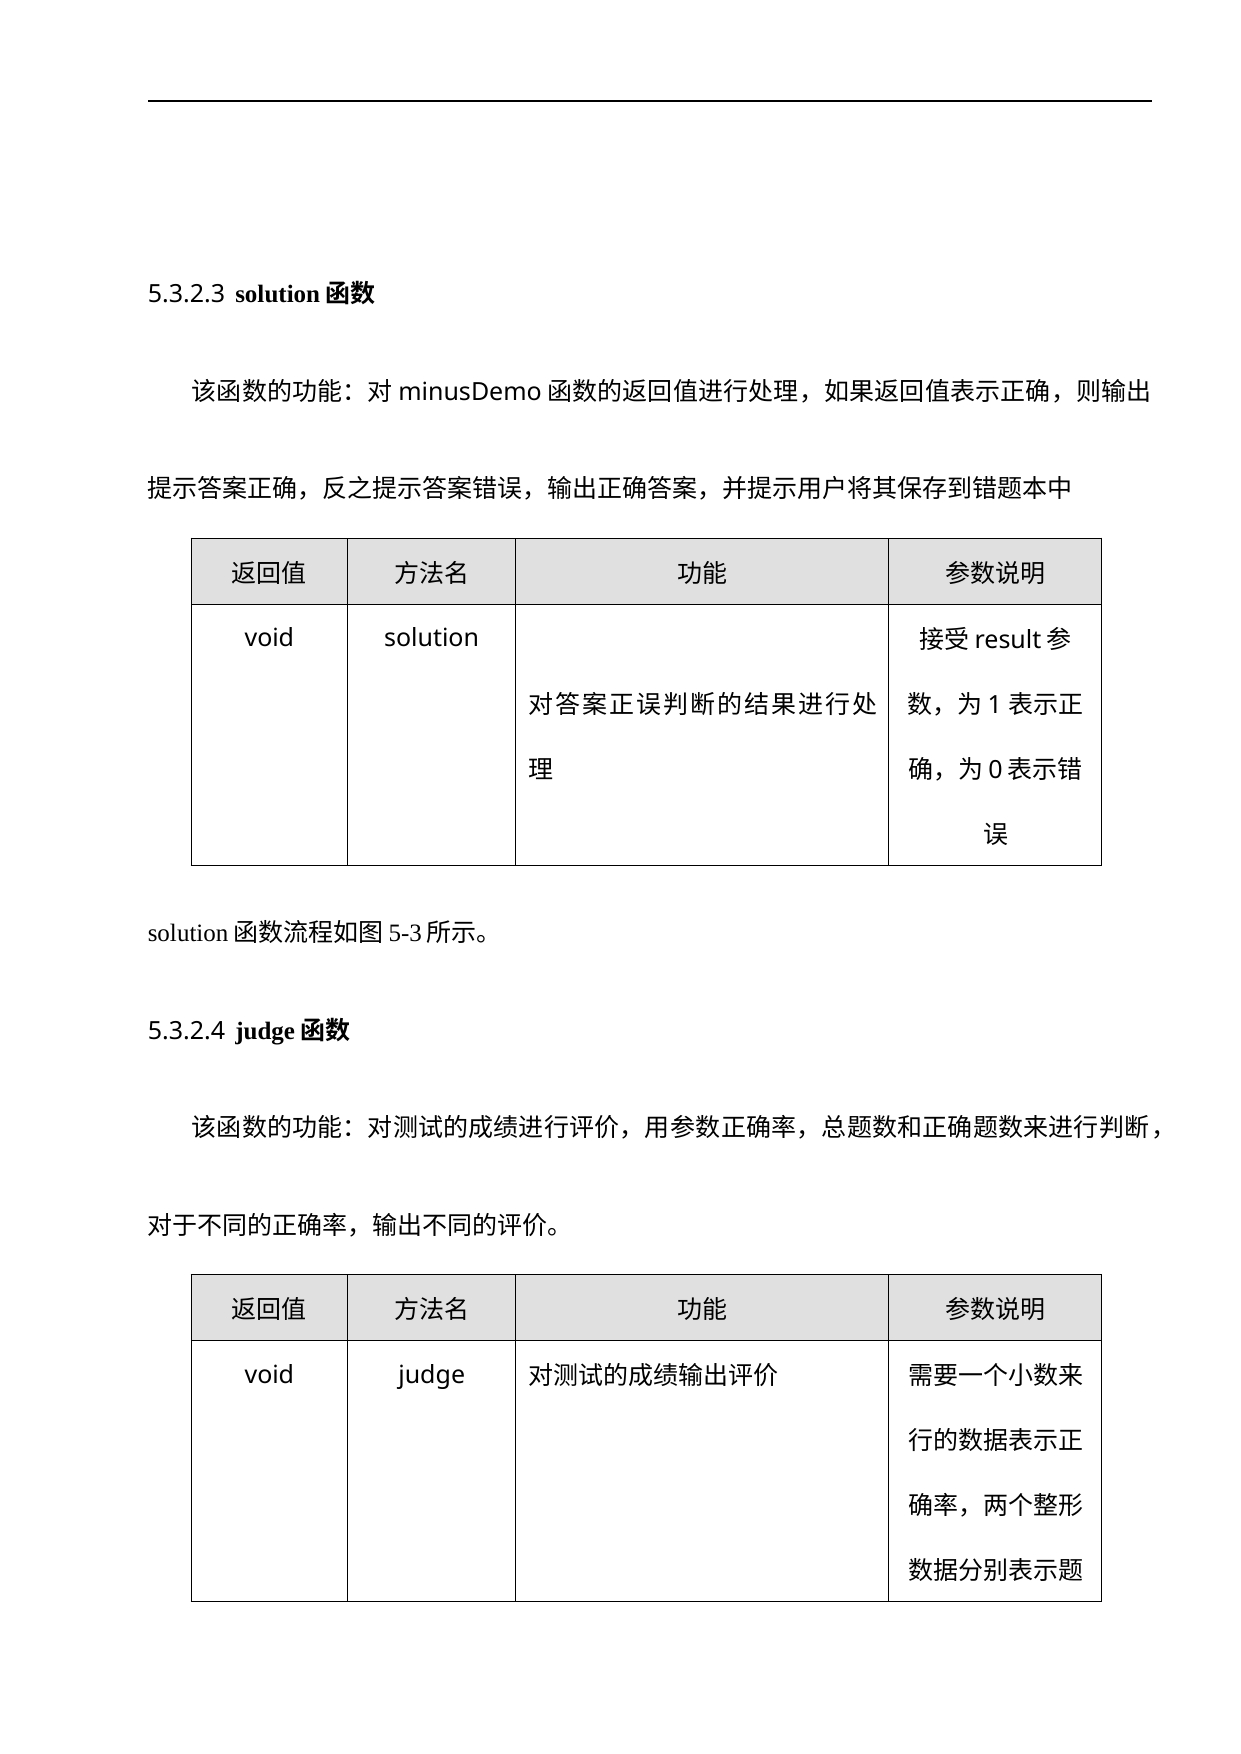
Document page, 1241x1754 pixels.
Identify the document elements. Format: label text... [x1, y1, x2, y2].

table_cell solution [348, 605, 515, 865]
table_cell void [192, 1341, 347, 1601]
table_header 返回值 [192, 1275, 347, 1340]
table_cell 对答案正误判断的结果进行处理 [516, 605, 888, 865]
table_header 参数说明 [889, 539, 1101, 604]
table_header 返回值 [192, 539, 347, 604]
table_header 方法名 [348, 1275, 515, 1340]
subtitle solution函数 该函数的功能：对minusDemo函数的返回值进行处理，如果返回值表示正确，则输出提示答案正确，反之提示答案错误，输出正确答案，并提示用户将其保存到错题本中 [148, 259, 1152, 519]
text solution函数流程如图5-3所示。 [148, 898, 1152, 963]
table_header 参数说明 [889, 1275, 1101, 1340]
table_cell judge [348, 1341, 515, 1601]
table_header 方法名 [348, 539, 515, 604]
subtitle judge函数 该函数的功能：对测试的成绩进行评价，用参数正确率，总题数和正确题数来进行判断，对于不同的正确率，输出不同的评价。 [148, 996, 1152, 1256]
table_cell 对测试的成绩输出评价 [516, 1341, 888, 1601]
table_header 功能 [516, 539, 888, 604]
table_cell void [192, 605, 347, 865]
table_header 功能 [516, 1275, 888, 1340]
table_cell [889, 1341, 1101, 1601]
table_cell 接受result参数，为1 表示正确，为0表示错误 [889, 605, 1101, 865]
